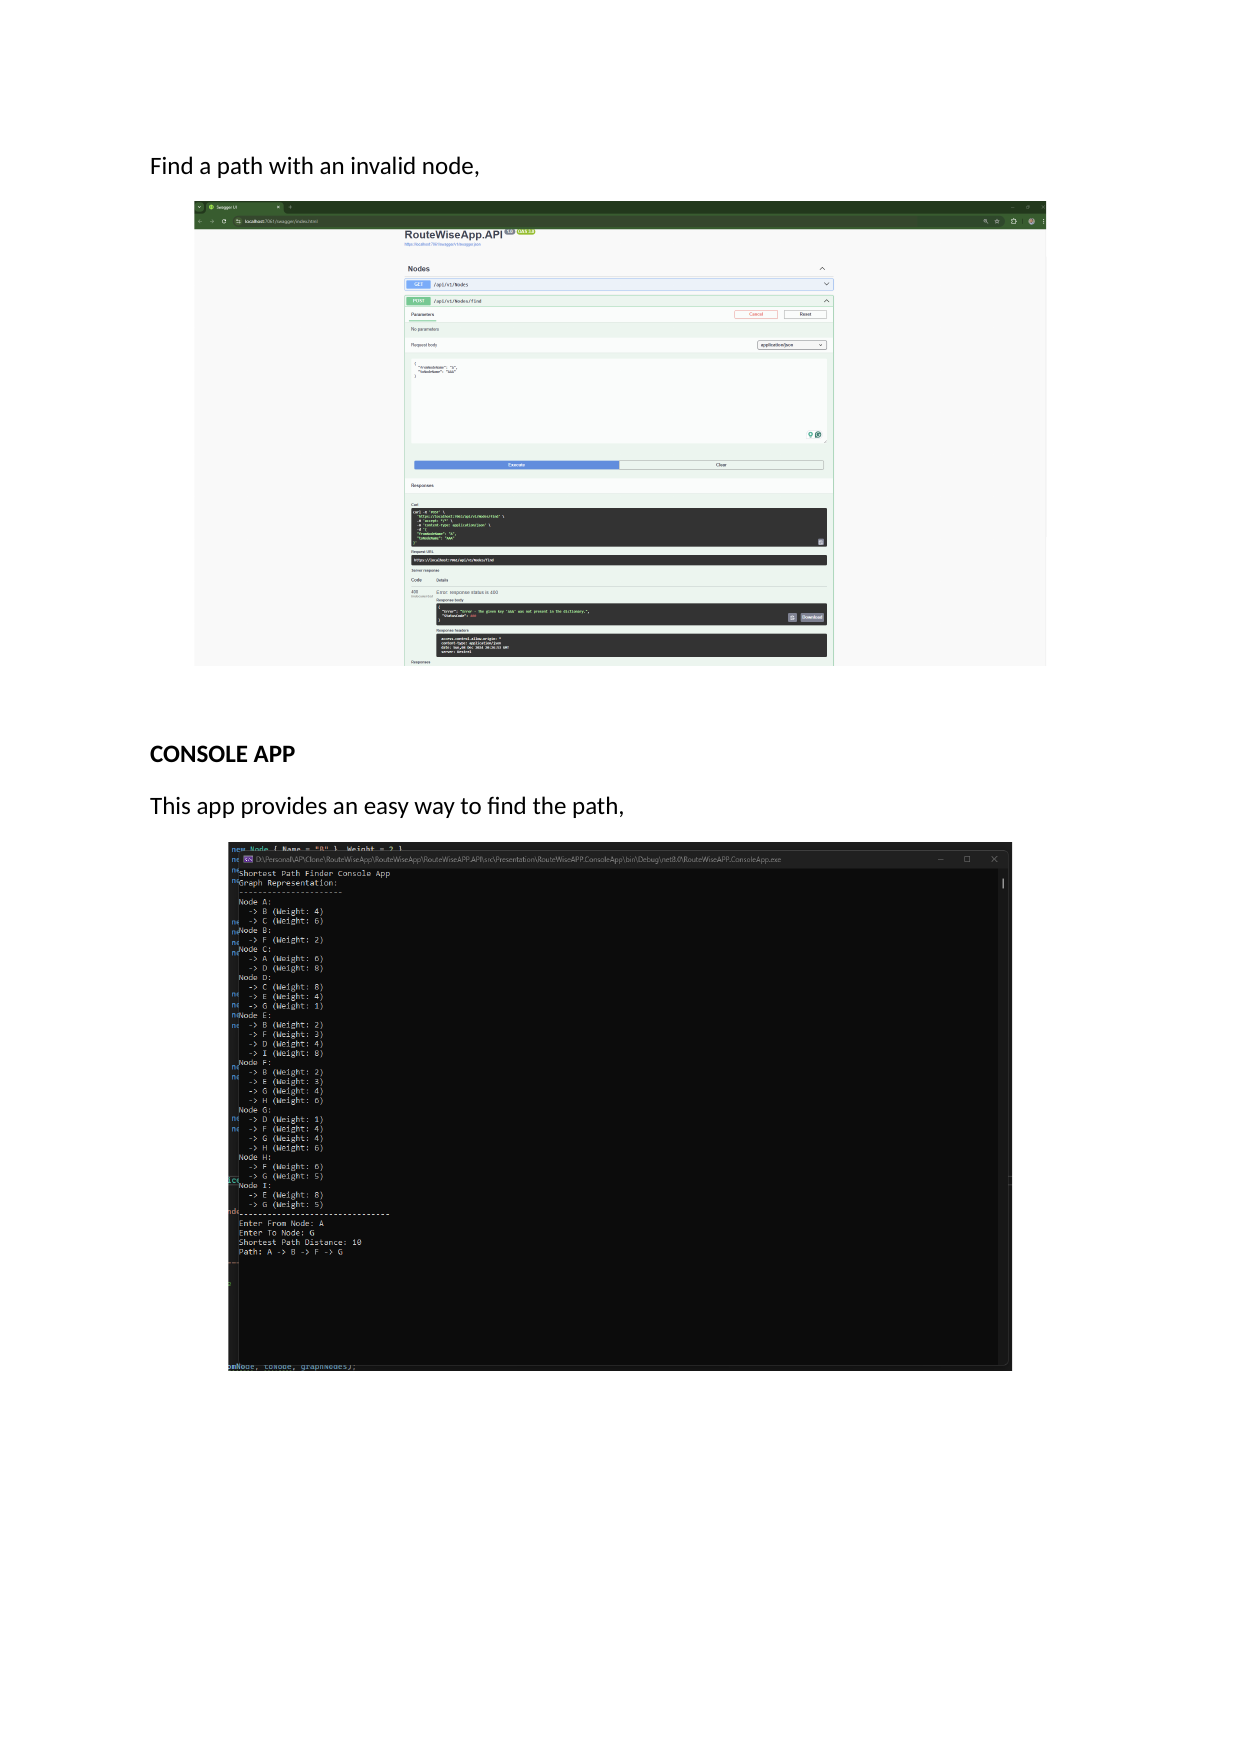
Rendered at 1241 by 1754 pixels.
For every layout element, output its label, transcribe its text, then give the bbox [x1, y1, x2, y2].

text CONSOLE APP [150, 739, 1090, 769]
text Find a path with an invalid node, [150, 150, 1090, 181]
text This app provides an easy way to find the path, [150, 790, 1090, 821]
picture [194, 201, 1047, 666]
picture [228, 842, 1013, 1371]
